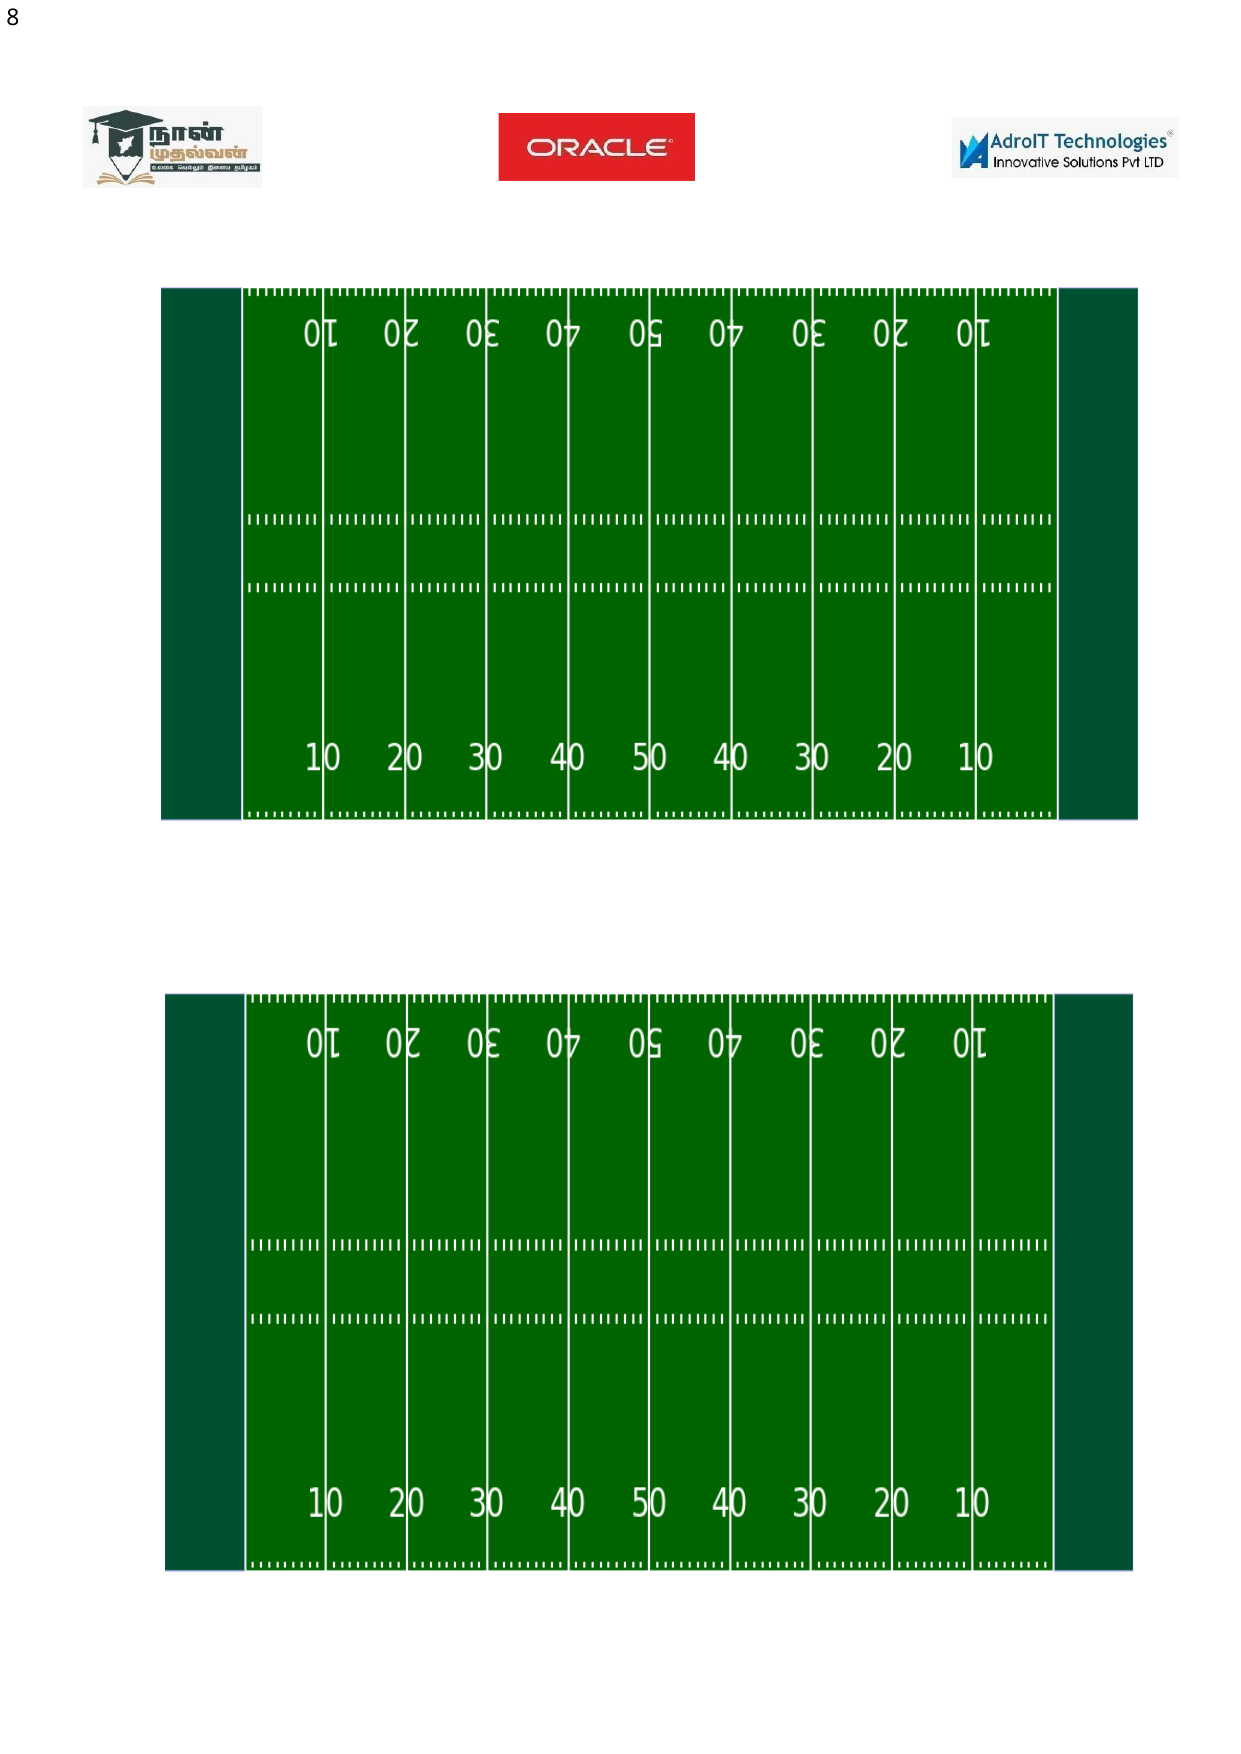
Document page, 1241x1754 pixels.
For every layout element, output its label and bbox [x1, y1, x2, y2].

picture [82, 106, 263, 188]
picture [164, 993, 1134, 1572]
picture [498, 113, 695, 181]
picture [951, 117, 1179, 178]
picture [160, 287, 1139, 821]
